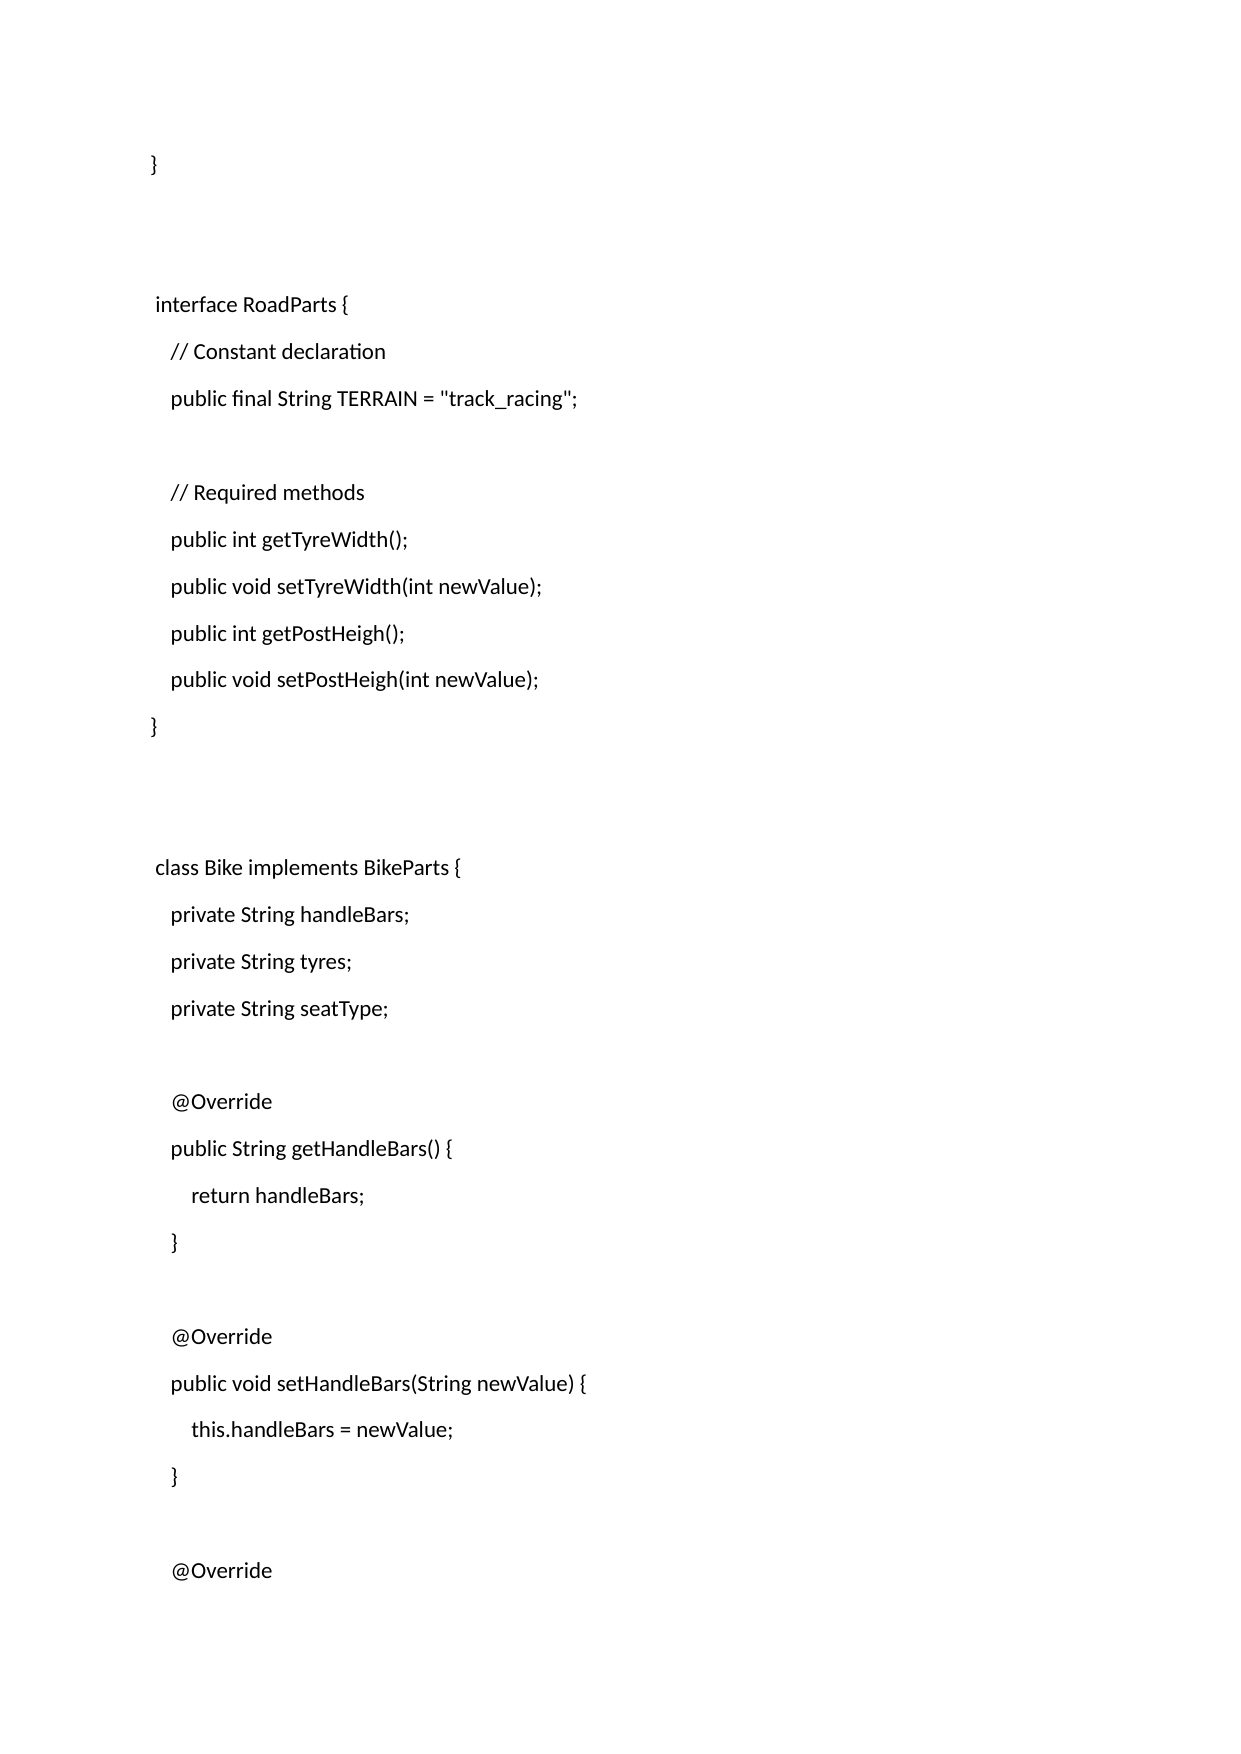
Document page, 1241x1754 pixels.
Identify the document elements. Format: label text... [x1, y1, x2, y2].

text } [150, 712, 1090, 741]
text @Override [150, 1322, 1090, 1350]
text @Override [150, 1556, 1090, 1584]
text class Bike implements BikeParts { [150, 853, 1090, 881]
text public void setPostHeigh(int newValue); [150, 666, 1090, 694]
text public void setHandleBars(String newValue) { [150, 1369, 1090, 1397]
text this.handleBars = newValue; [150, 1416, 1090, 1444]
text return handleBars; [150, 1181, 1090, 1209]
text // Constant declaration [150, 337, 1090, 366]
text private String tyres; [150, 947, 1090, 975]
text @Override [150, 1087, 1090, 1116]
text public String getHandleBars() { [150, 1134, 1090, 1162]
text public int getPostHeigh(); [150, 619, 1090, 647]
text } [150, 150, 1090, 178]
text // Required methods [150, 478, 1090, 506]
text private String seatType; [150, 994, 1090, 1022]
text interface RoadParts { [150, 291, 1090, 319]
text public final String TERRAIN = "track_racing"; [150, 384, 1090, 412]
text private String handleBars; [150, 900, 1090, 928]
text public int getTyreWidth(); [150, 525, 1090, 553]
text } [150, 1462, 1090, 1491]
text } [150, 1228, 1090, 1256]
text public void setTyreWidth(int newValue); [150, 572, 1090, 600]
